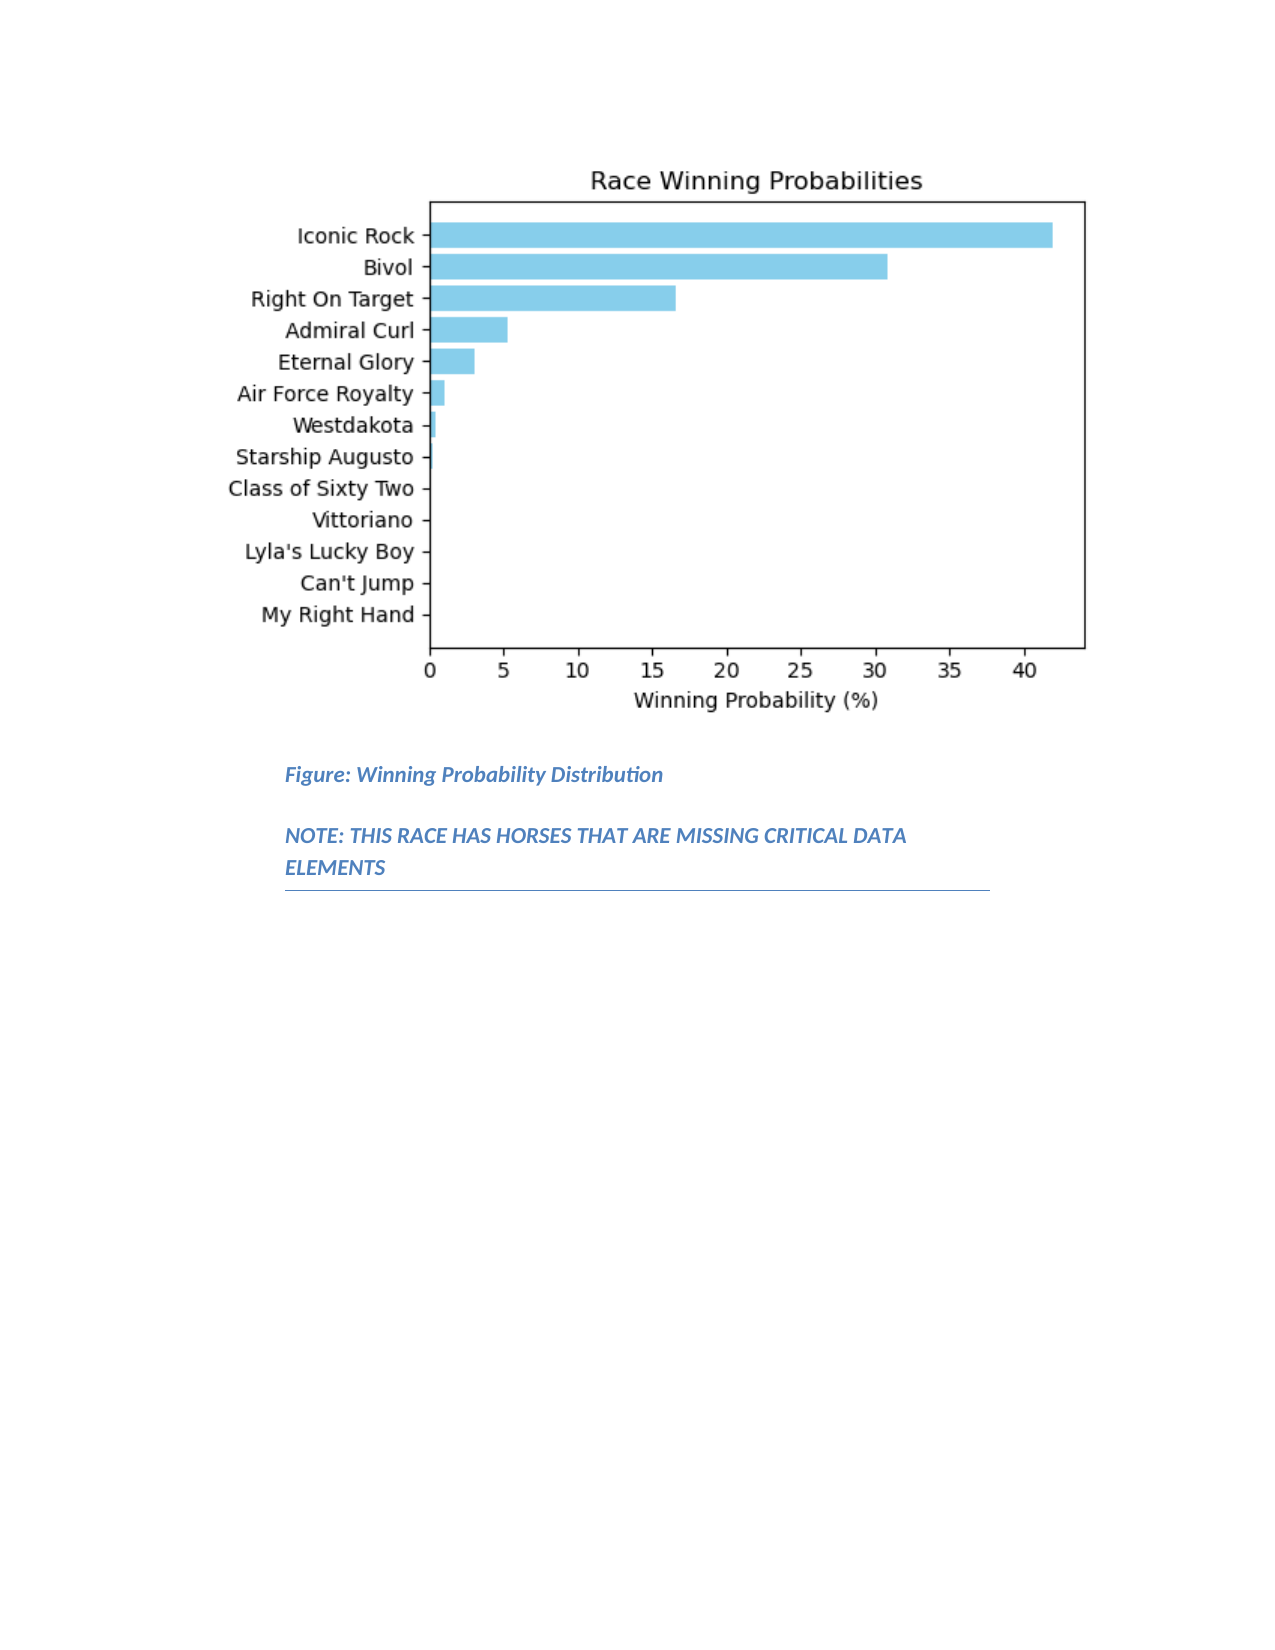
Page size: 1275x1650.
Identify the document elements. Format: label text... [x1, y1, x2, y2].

picture [206, 150, 1107, 735]
text Figure: Winning Probability Distribution [285, 760, 990, 788]
text NOTE: THIS RACE HAS HORSES THAT ARE MISSING CRITICAL DATA ELEMENTS [285, 821, 990, 890]
